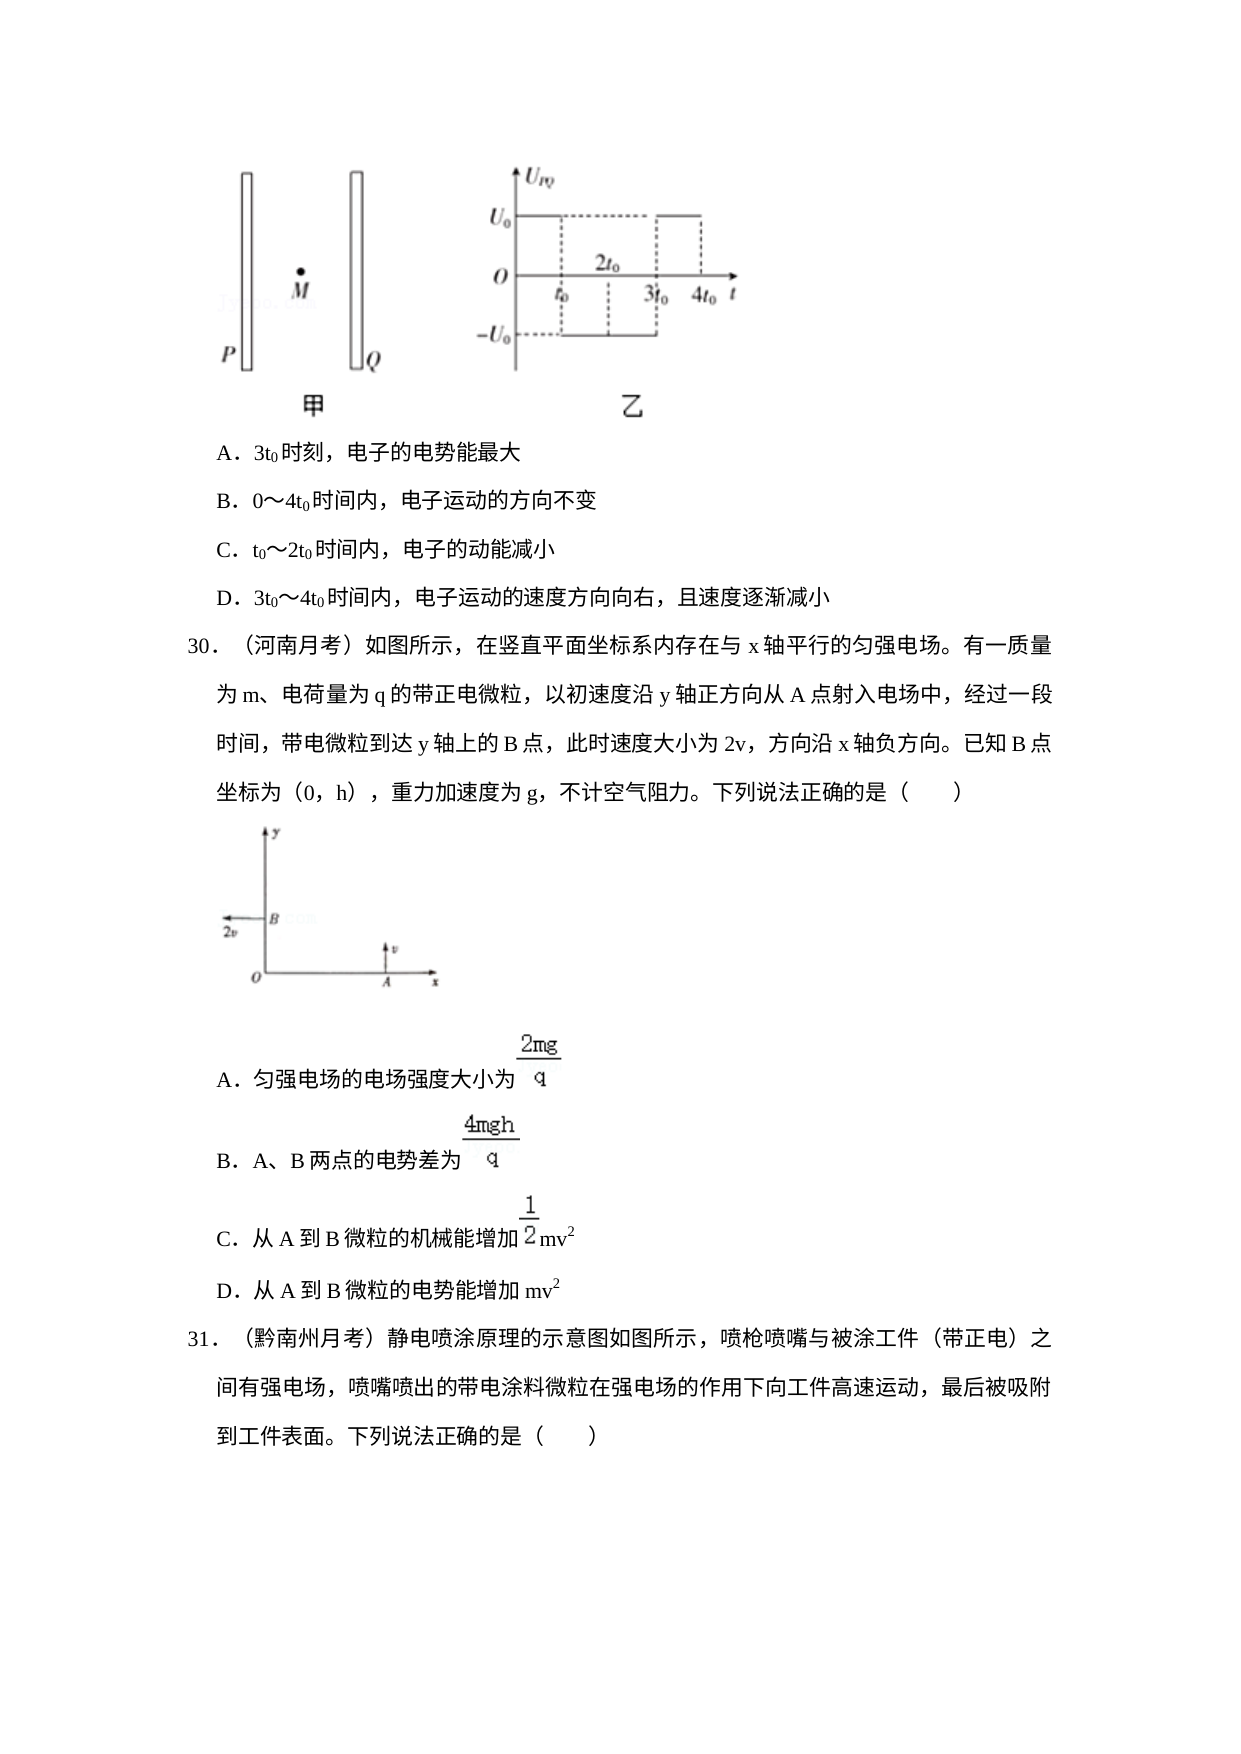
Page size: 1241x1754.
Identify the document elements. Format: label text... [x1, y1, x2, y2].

text B．0～4t0时间内，电子运动的方向不变 [187, 483, 1053, 515]
text B．A、B两点的电势差为 [187, 1111, 1053, 1176]
picture [462, 1111, 520, 1169]
text 31．（黔南州月考）静电喷涂原理的示意图如图所示，喷枪喷嘴与被涂工件（带正电）之间有强电场，喷嘴喷出的带电涂料微粒在强电场的作用下向工件高速运动，最后被吸附到工件表面。下列说法正确的是（ ） [187, 1321, 1053, 1451]
text A．3t0时刻，电子的电势能最大 [187, 434, 1053, 467]
text C．从A到B微粒的机械能增加mv2 [187, 1192, 1053, 1257]
text D．3t0～4t0时间内，电子运动的速度方向向右，且速度逐渐减小 [187, 579, 1053, 612]
picture [216, 162, 743, 422]
picture [216, 822, 444, 993]
text A．匀强电场的电场强度大小为 [187, 1030, 1053, 1095]
text 30．（河南月考）如图所示，在竖直平面坐标系内存在与x轴平行的匀强电场。有一质量为m、电荷量为q的带正电微粒，以初速度沿y轴正方向从A点射入电场中，经过一段时间，带电微粒到达y轴上的B点，此时速度大小为2v，方向沿x轴负方向。已知B点坐标为（0，h），重力加速度为g，不计空气阻力。下列说法正确的是（ ） [187, 628, 1053, 807]
picture [519, 1191, 540, 1247]
picture [516, 1030, 562, 1088]
text D．从A到B微粒的电势能增加mv2 [187, 1273, 1053, 1305]
text C．t0～2t0时间内，电子的动能减小 [187, 531, 1053, 564]
